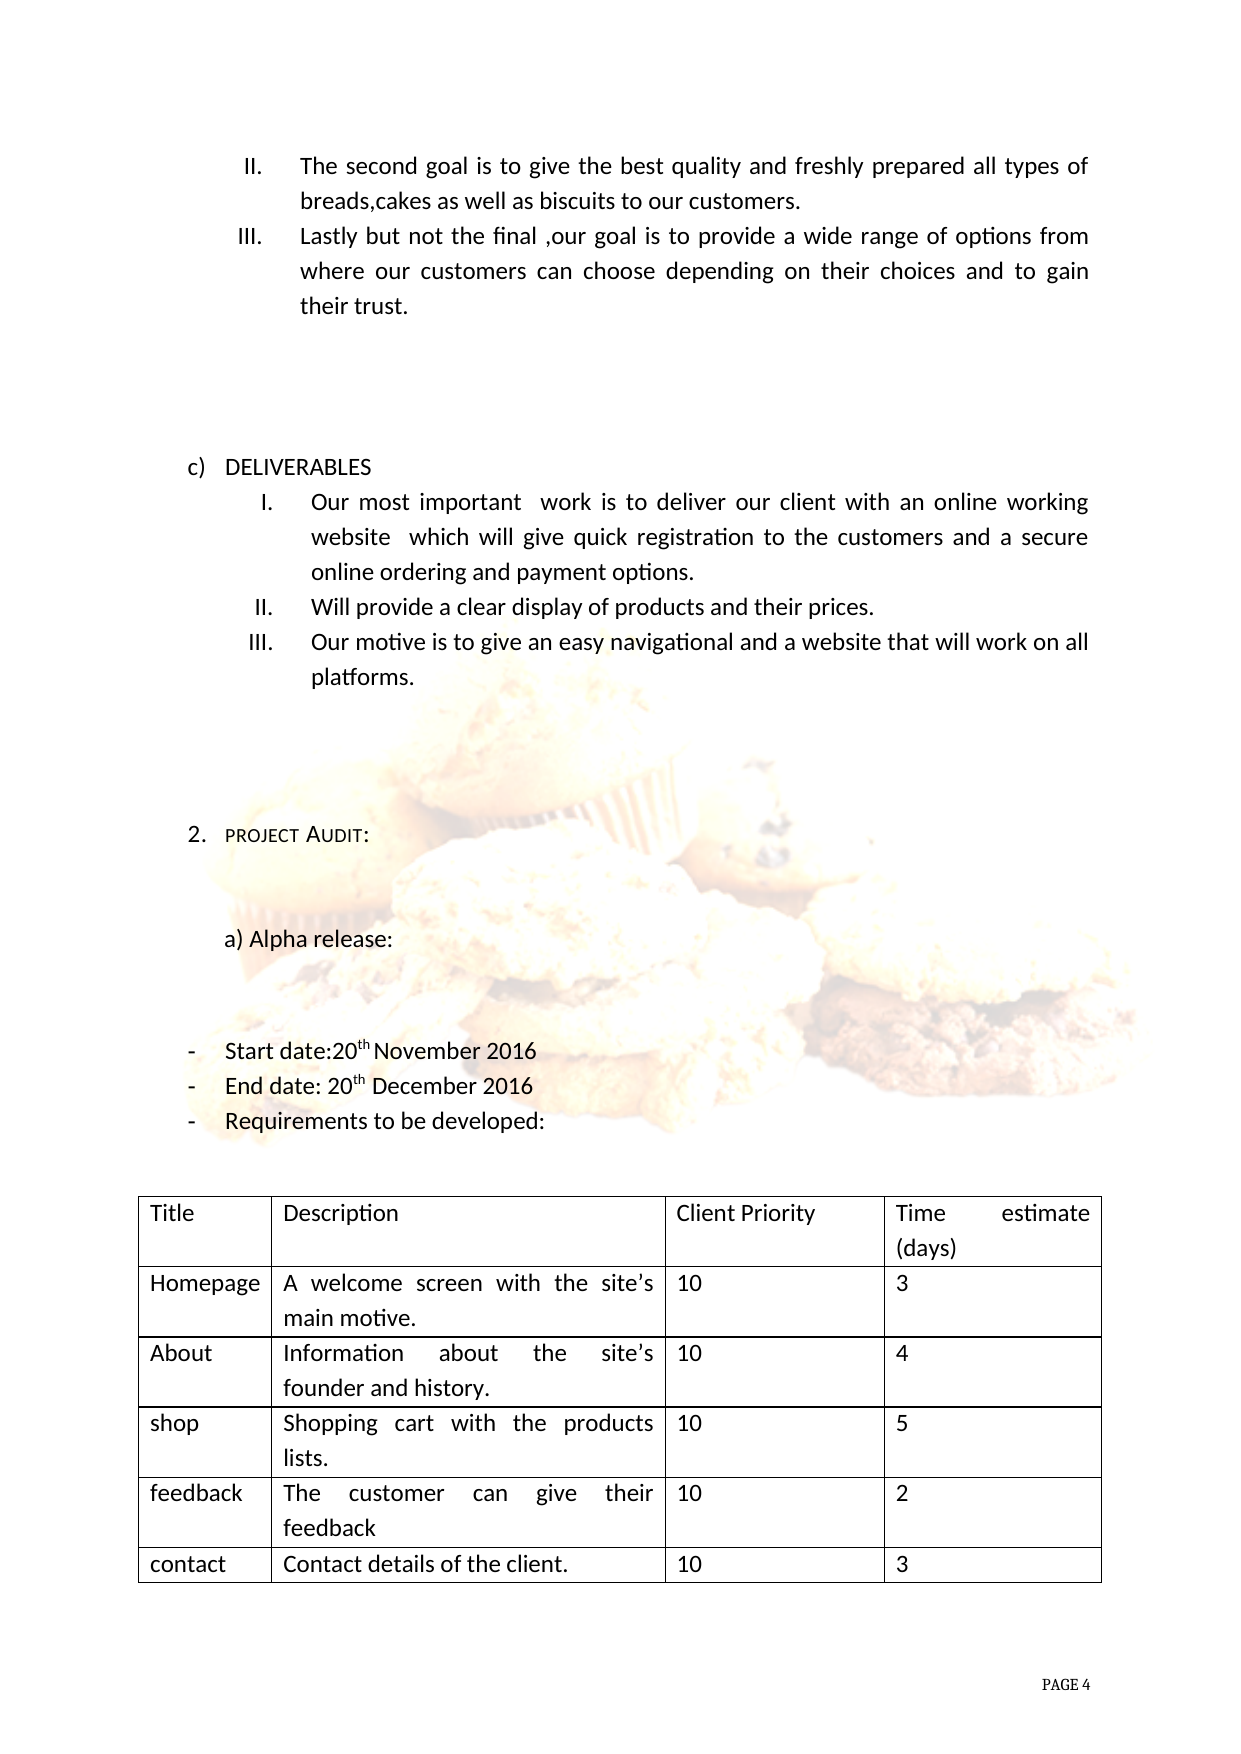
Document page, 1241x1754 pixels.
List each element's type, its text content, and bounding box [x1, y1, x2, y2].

table_header Title [139, 1197, 271, 1266]
list The second goal is to give the best quality and freshly prepared all types of breads,cakes as well as biscuits to our customers. [262, 150, 1090, 216]
table_cell 10 [666, 1338, 884, 1406]
table_header Client Priority [666, 1197, 884, 1266]
table_cell Information about the site’s founder and history. [272, 1338, 665, 1406]
table_cell 3 [885, 1548, 1101, 1582]
table_cell 10 [666, 1548, 884, 1582]
list Will provide a clear display of products and their prices. [273, 591, 1090, 621]
table_cell shop [139, 1408, 271, 1477]
subtitle project Audit: [187, 818, 1090, 848]
table_cell 10 [666, 1267, 884, 1336]
list End date: 20th December 2016 [187, 1070, 1090, 1101]
table_cell The customer can give their feedback [272, 1478, 665, 1547]
table_cell 4 [885, 1338, 1101, 1406]
table_cell A welcome screen with the site’s main motive. [272, 1267, 665, 1336]
list DELIVERABLES [187, 451, 1090, 481]
list Requirements to be developed: [187, 1105, 1090, 1136]
table_cell feedback [139, 1478, 271, 1547]
table_cell Contact details of the client. [272, 1548, 665, 1582]
table_cell About [139, 1338, 271, 1406]
table_cell 10 [666, 1408, 884, 1477]
list Our most important work is to deliver our client with an online working website which will give quick registration to the customers and a secure online ordering and payment options. [273, 486, 1090, 586]
table_header Description [272, 1197, 665, 1266]
list Lastly but not the final ,our goal is to provide a wide range of options from where our customers can choose depending on their choices and to gain their trust. [262, 220, 1090, 321]
table_cell 5 [885, 1408, 1101, 1477]
table_header Time estimate (days) [885, 1197, 1101, 1266]
table_cell contact [139, 1548, 271, 1582]
table_cell 10 [666, 1478, 884, 1547]
table_cell 3 [885, 1267, 1101, 1336]
table_cell Homepage [139, 1267, 271, 1336]
list Start date:20th November 2016 [187, 1035, 1090, 1066]
table_cell Shopping cart with the products lists. [272, 1408, 665, 1477]
table_cell 2 [885, 1478, 1101, 1547]
list Our motive is to give an easy navigational and a website that will work on all platforms. [273, 626, 1090, 691]
text a) Alpha release: [150, 924, 1090, 954]
